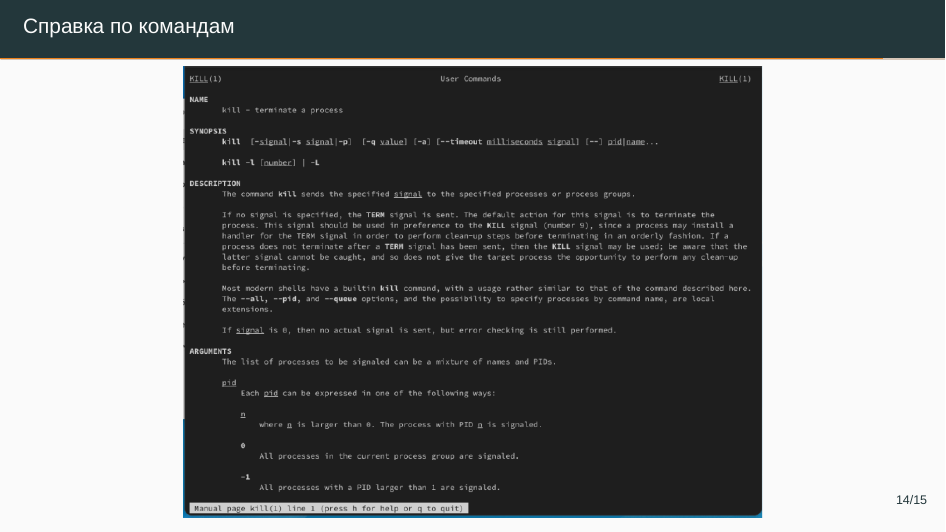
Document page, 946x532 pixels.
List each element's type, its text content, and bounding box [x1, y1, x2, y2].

text 14/15 [896, 493, 930, 507]
picture [0, 0, 945, 532]
text Справка по командам [23, 13, 930, 37]
